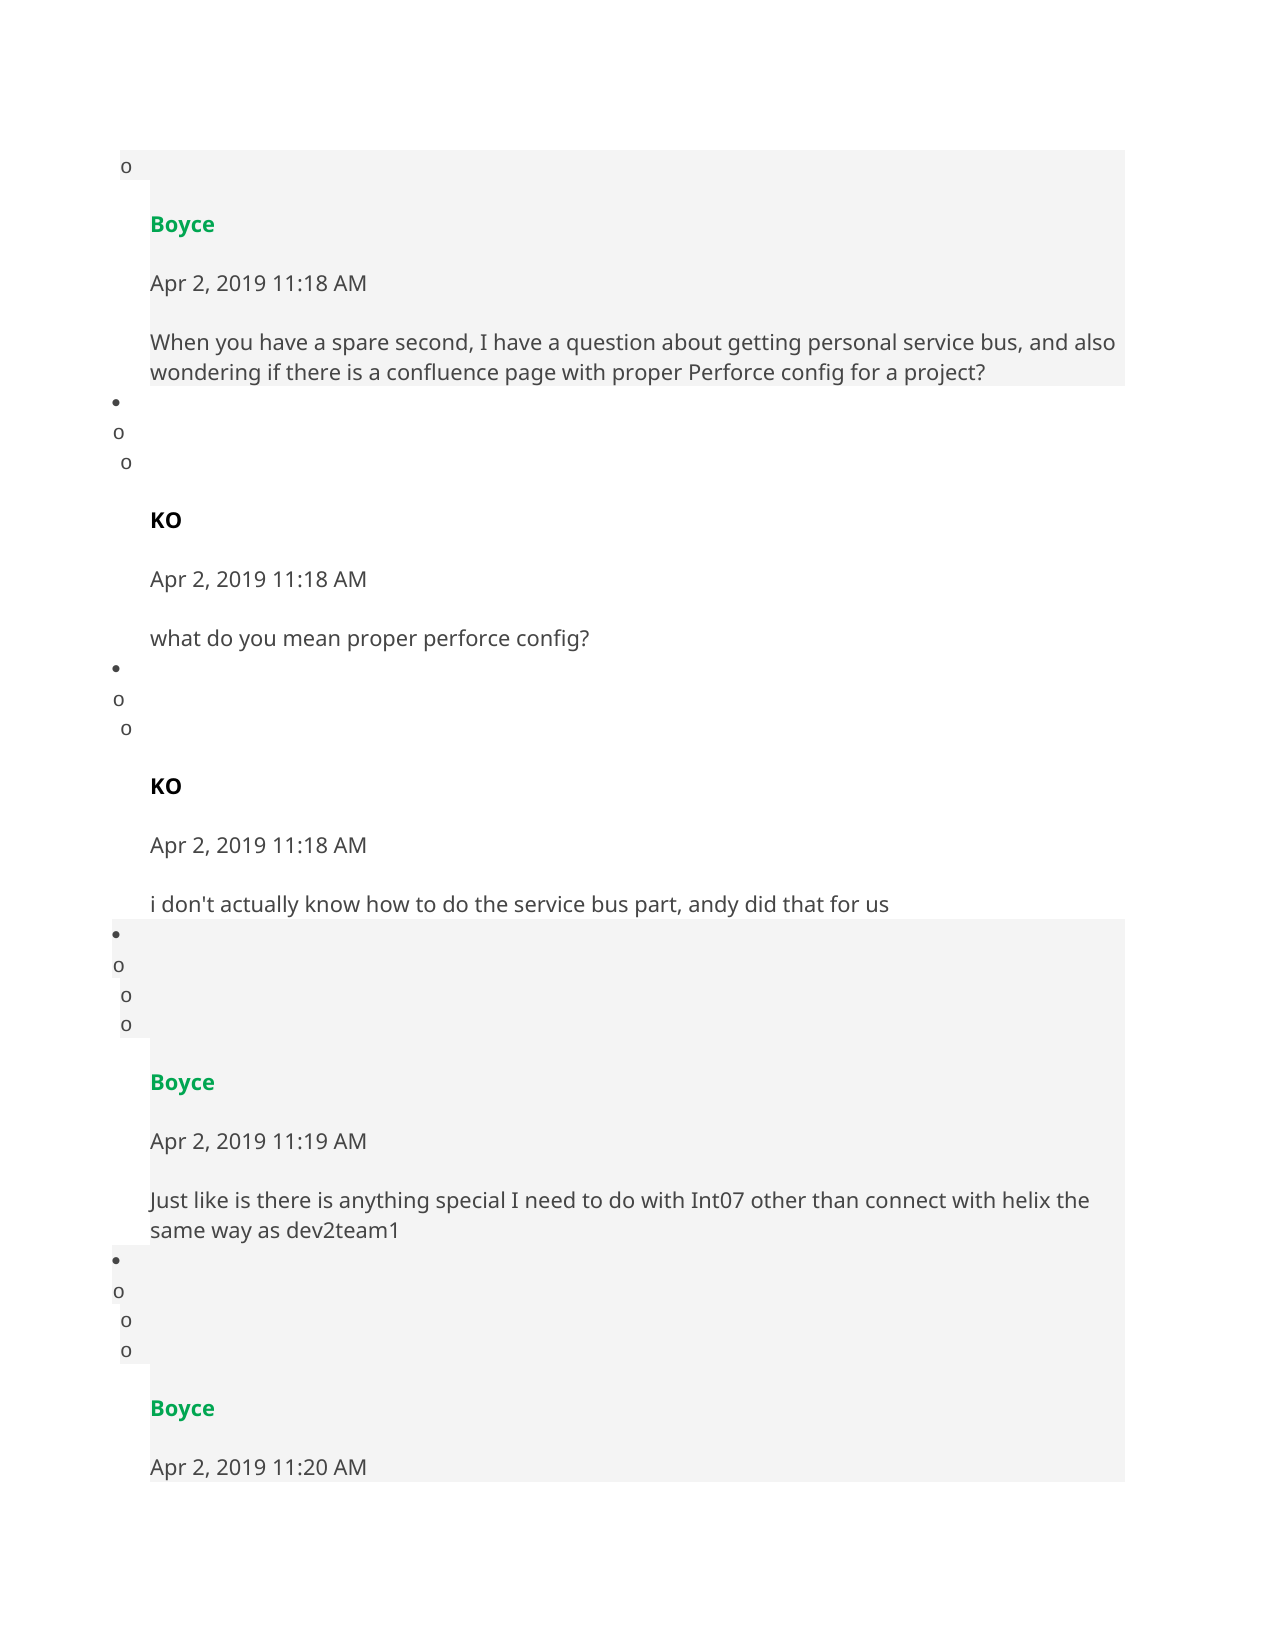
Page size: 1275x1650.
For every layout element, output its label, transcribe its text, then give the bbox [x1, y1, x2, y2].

text what do you mean proper perforce config? [150, 623, 1125, 653]
text Apr 2, 2019 11:18 AM [150, 268, 1125, 298]
text Apr 2, 2019 11:18 AM [150, 564, 1125, 594]
text Boyce [150, 1393, 1125, 1423]
text When you have a spare second, I have a question about getting personal service bus, and also wondering if there is a confluence page with proper Perforce config for a project? [150, 327, 1125, 386]
text i don't actually know how to do the service bus part, andy did that for us [150, 889, 1125, 919]
text Apr 2, 2019 11:19 AM [150, 1126, 1125, 1156]
text KO [150, 771, 1125, 801]
text KO [150, 505, 1125, 535]
text Apr 2, 2019 11:20 AM [150, 1452, 1125, 1482]
text Boyce [150, 209, 1125, 239]
text Apr 2, 2019 11:18 AM [150, 830, 1125, 860]
text Just like is there is anything special I need to do with Int07 other than connect with helix the same way as dev2team1 [150, 1185, 1125, 1245]
text Boyce [150, 1067, 1125, 1097]
